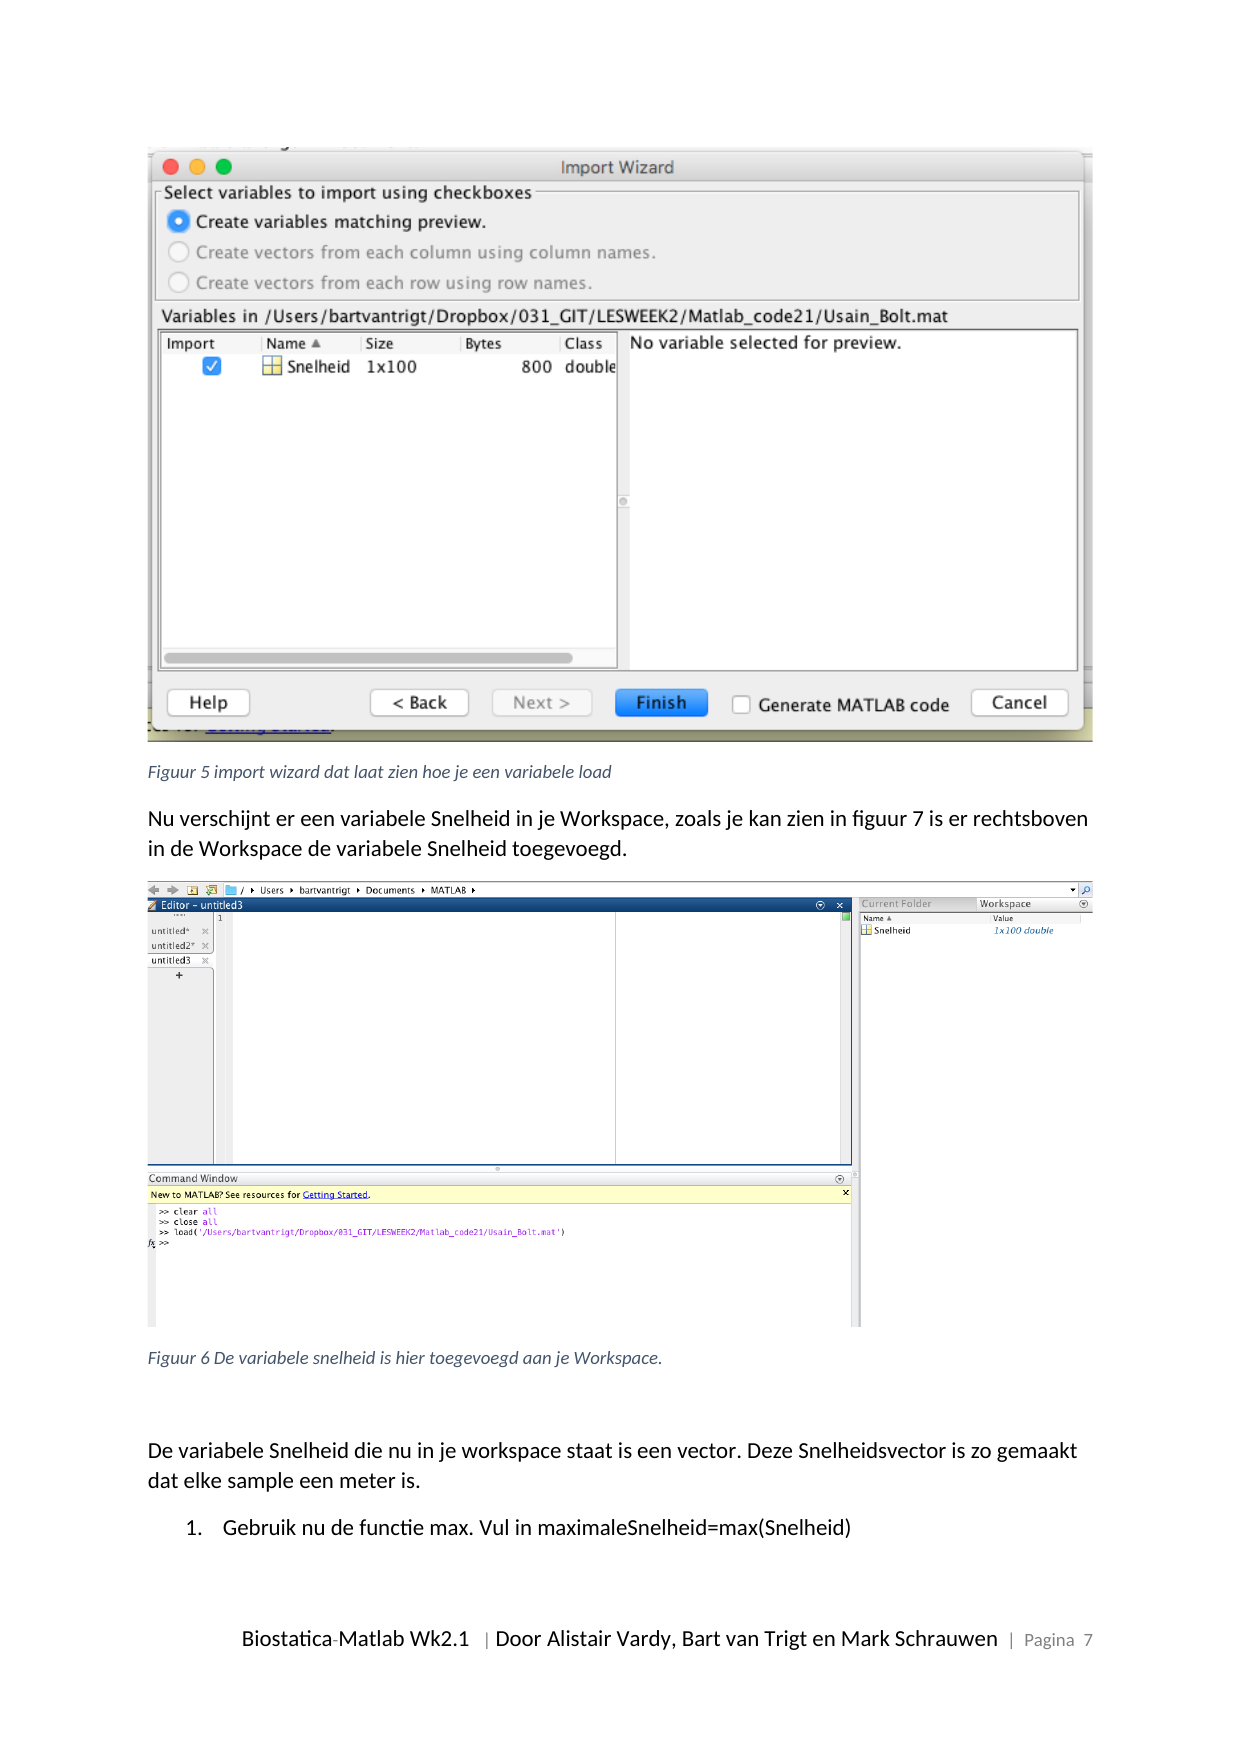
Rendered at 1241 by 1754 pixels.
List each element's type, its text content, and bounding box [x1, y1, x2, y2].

text De variabele Snelheid die nu in je workspace staat is een vector. Deze Snelheidsvector is zo gemaakt dat elke sample een meter is. [148, 1436, 1093, 1495]
picture [147, 147, 1093, 742]
text Figuur 6 De variabele snelheid is hier toegevoegd aan je Workspace. [148, 1346, 1093, 1369]
list Gebruik nu de functie max. Vul in maximaleSnelheid=max(Snelheid) [185, 1513, 1093, 1542]
text Figuur 5 import wizard dat laat zien hoe je een variabele load [148, 760, 1093, 783]
text Nu verschijnt er een variabele Snelheid in je Workspace, zoals je kan zien in figuur 7 is er rechtsboven in de Workspace de variabele Snelheid toegevoegd. [148, 804, 1093, 862]
picture [147, 881, 1093, 1327]
